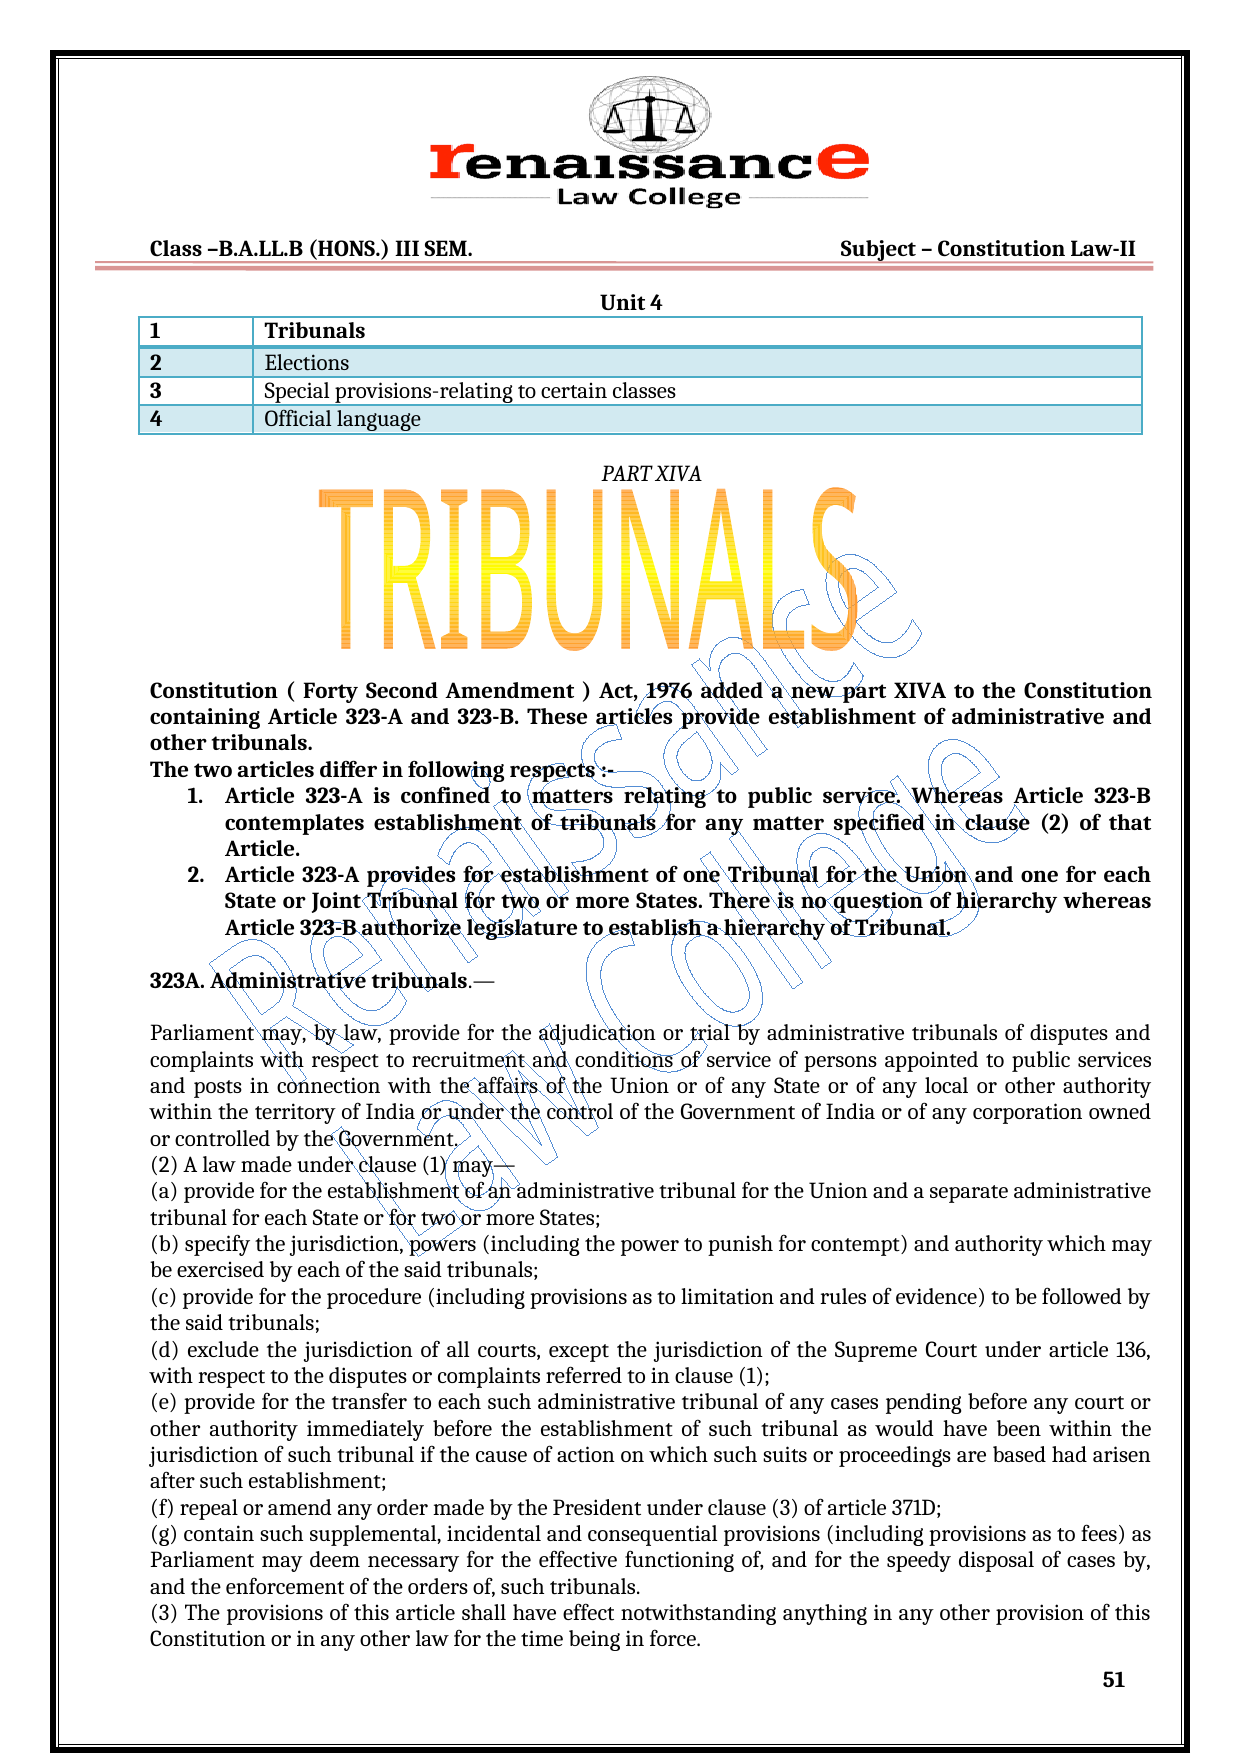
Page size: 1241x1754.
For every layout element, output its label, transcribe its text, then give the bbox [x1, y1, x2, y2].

table_cell Official language [254, 406, 1141, 432]
text PART XIVA [150, 461, 1153, 487]
table_cell 3 [140, 378, 252, 404]
list Article 323-A provides for establishment of one Tribunal for the Union and one for each State or Joint Tribunal for two or more States. There is no question of hierarchy whereas Article 323-B authorize legislature to establish a hierarchy of Tribunal. [187, 862, 1153, 941]
text (e) provide for the transfer to each such administrative tribunal of any cases pending before any court or other authority immediately before the establishment of such tribunal as would have been within the jurisdiction of such tribunal if the cause of action on which such suits or proceedings are based had arisen after such establishment; [150, 1389, 1153, 1494]
table_cell Special provisions-relating to certain classes [254, 378, 1141, 404]
text The two articles differ in following respects :- [150, 757, 1153, 783]
list Article 323-A is confined to matters relating to public service. Whereas Article 323-B contemplates establishment of tribunals for any matter specified in clause (2) of that Article. [187, 783, 1153, 862]
table_cell Elections [254, 349, 1141, 376]
text Unit 4 [525, 290, 1153, 316]
table_header 1 [140, 318, 252, 344]
text (2) A law made under clause (1) may— [150, 1152, 1153, 1178]
table_header Tribunals [254, 318, 1141, 344]
table_cell 4 [140, 406, 252, 432]
text Parliament may, by law, provide for the adjudication or trial by administrative tribunals of disputes and complaints with respect to recruitment and conditions of service of persons appointed to public services and posts in connection with the affairs of the Union or of any State or of any local or other authority within the territory of India or under the control of the Government of India or of any corporation owned or controlled by the Government. [150, 1020, 1153, 1152]
text (g) contain such supplemental, incidental and consequential provisions (including provisions as to fees) as Parliament may deem necessary for the effective functioning of, and for the speedy disposal of cases by, and the enforcement of the orders of, such tribunals. [150, 1521, 1153, 1600]
text (f) repeal or amend any order made by the President under clause (3) of article 371D; [150, 1494, 1153, 1521]
text (d) exclude the jurisdiction of all courts, except the jurisdiction of the Supreme Court under article 136, with respect to the disputes or complaints referred to in clause (1); [150, 1336, 1153, 1389]
table_cell 2 [140, 349, 252, 376]
text (c) provide for the procedure (including provisions as to limitation and rules of evidence) to be followed by the said tribunals; [150, 1284, 1153, 1336]
text Constitution ( Forty Second Amendment ) Act, 1976 added a new part XIVA to the Constitution containing Article 323-A and 323-B. These articles provide establishment of administrative and other tribunals. [150, 677, 1153, 757]
picture [406, 75, 897, 209]
text 323A. Administrative tribunals.— [150, 967, 1153, 994]
text (3) The provisions of this article shall have effect notwithstanding anything in any other provision of this Constitution or in any other law for the time being in force. [150, 1600, 1153, 1653]
text (a) provide for the establishment of an administrative tribunal for the Union and a separate administrative tribunal for each State or for two or more States; [150, 1178, 1153, 1231]
text (b) specify the jurisdiction, powers (including the power to punish for contempt) and authority which may be exercised by each of the said tribunals; [150, 1231, 1153, 1284]
